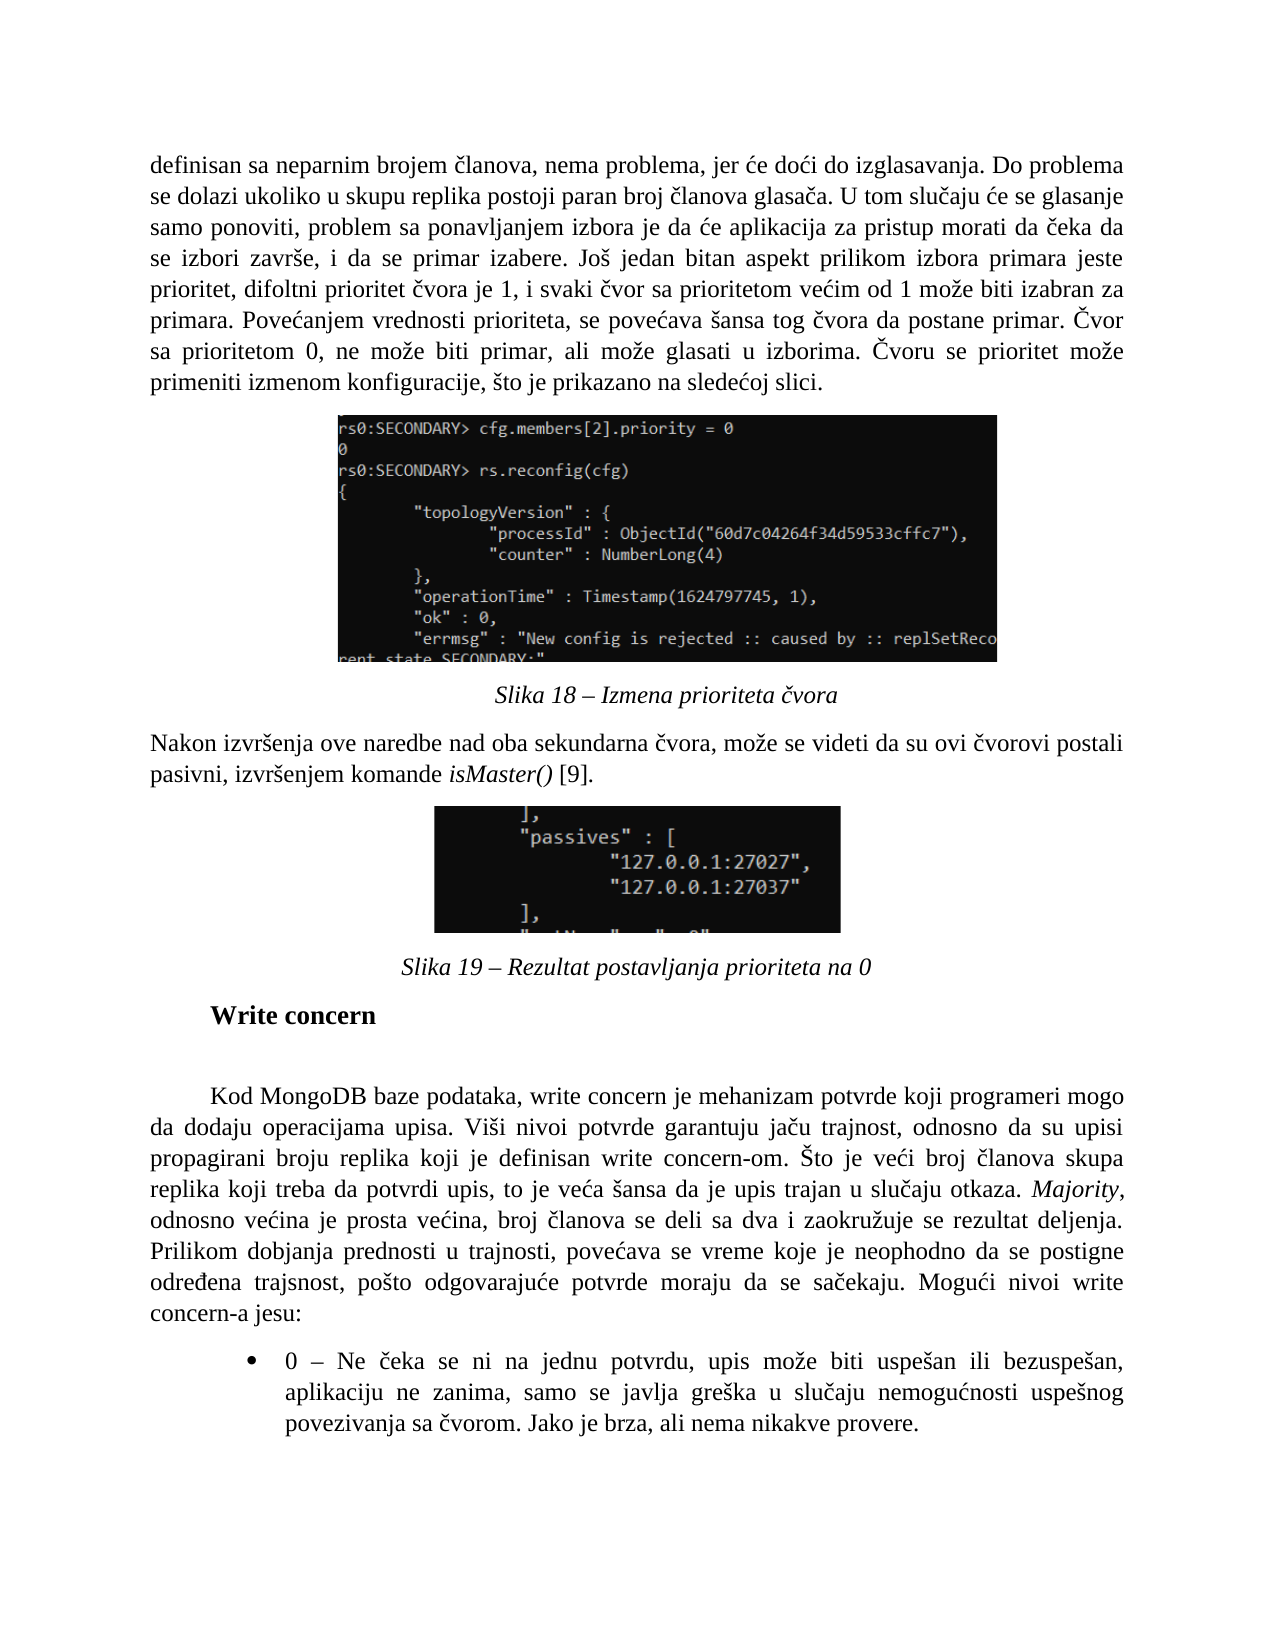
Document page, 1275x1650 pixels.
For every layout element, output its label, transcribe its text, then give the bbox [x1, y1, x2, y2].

text Slika 19 – Rezultat postavljanja prioriteta na 0 [150, 952, 1125, 981]
text Nakon izvršenja ove naredbe nad oba sekundarna čvora, može se videti da su ovi čvorovi postali pasivni, izvršenjem komande isMaster() [9]. [150, 728, 1125, 788]
picture [434, 806, 841, 933]
text Slika 18 – Izmena prioriteta čvora [150, 680, 1125, 709]
text Kod MongoDB baze podataka, write concern je mehanizam potvrde koji programeri mogo da dodaju operacijama upisa. Viši nivoi potvrde garantuju jaču trajnost, odnosno da su upisi propagirani broju replika koji je definisan write concern-om. Što je veći broj članova skupa replika koji treba da potvrdi upis, to je veća šansa da je upis trajan u slučaju otkaza. Majority, odnosno većina je prosta većina, broj članova se deli sa dva i zaokružuje se rezultat deljenja. Prilikom dobjanja prednosti u trajnosti, povećava se vreme koje je neophodno da se postigne određena trajsnost, pošto odgovarajuće potvrde moraju da se sačekaju. Mogući nivoi write concern-a jesu: [150, 1081, 1125, 1327]
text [150, 150, 1125, 396]
picture [337, 415, 998, 662]
subtitle Write concern [150, 999, 1125, 1031]
list 0 – Ne čeka se ni na jednu potvrdu, upis može biti uspešan ili bezuspešan, aplikaciju ne zanima, samo se javlja greška u slučaju nemogućnosti uspešnog povezivanja sa čvorom. Jako je brza, ali nema nikakve provere. [247, 1346, 1125, 1437]
